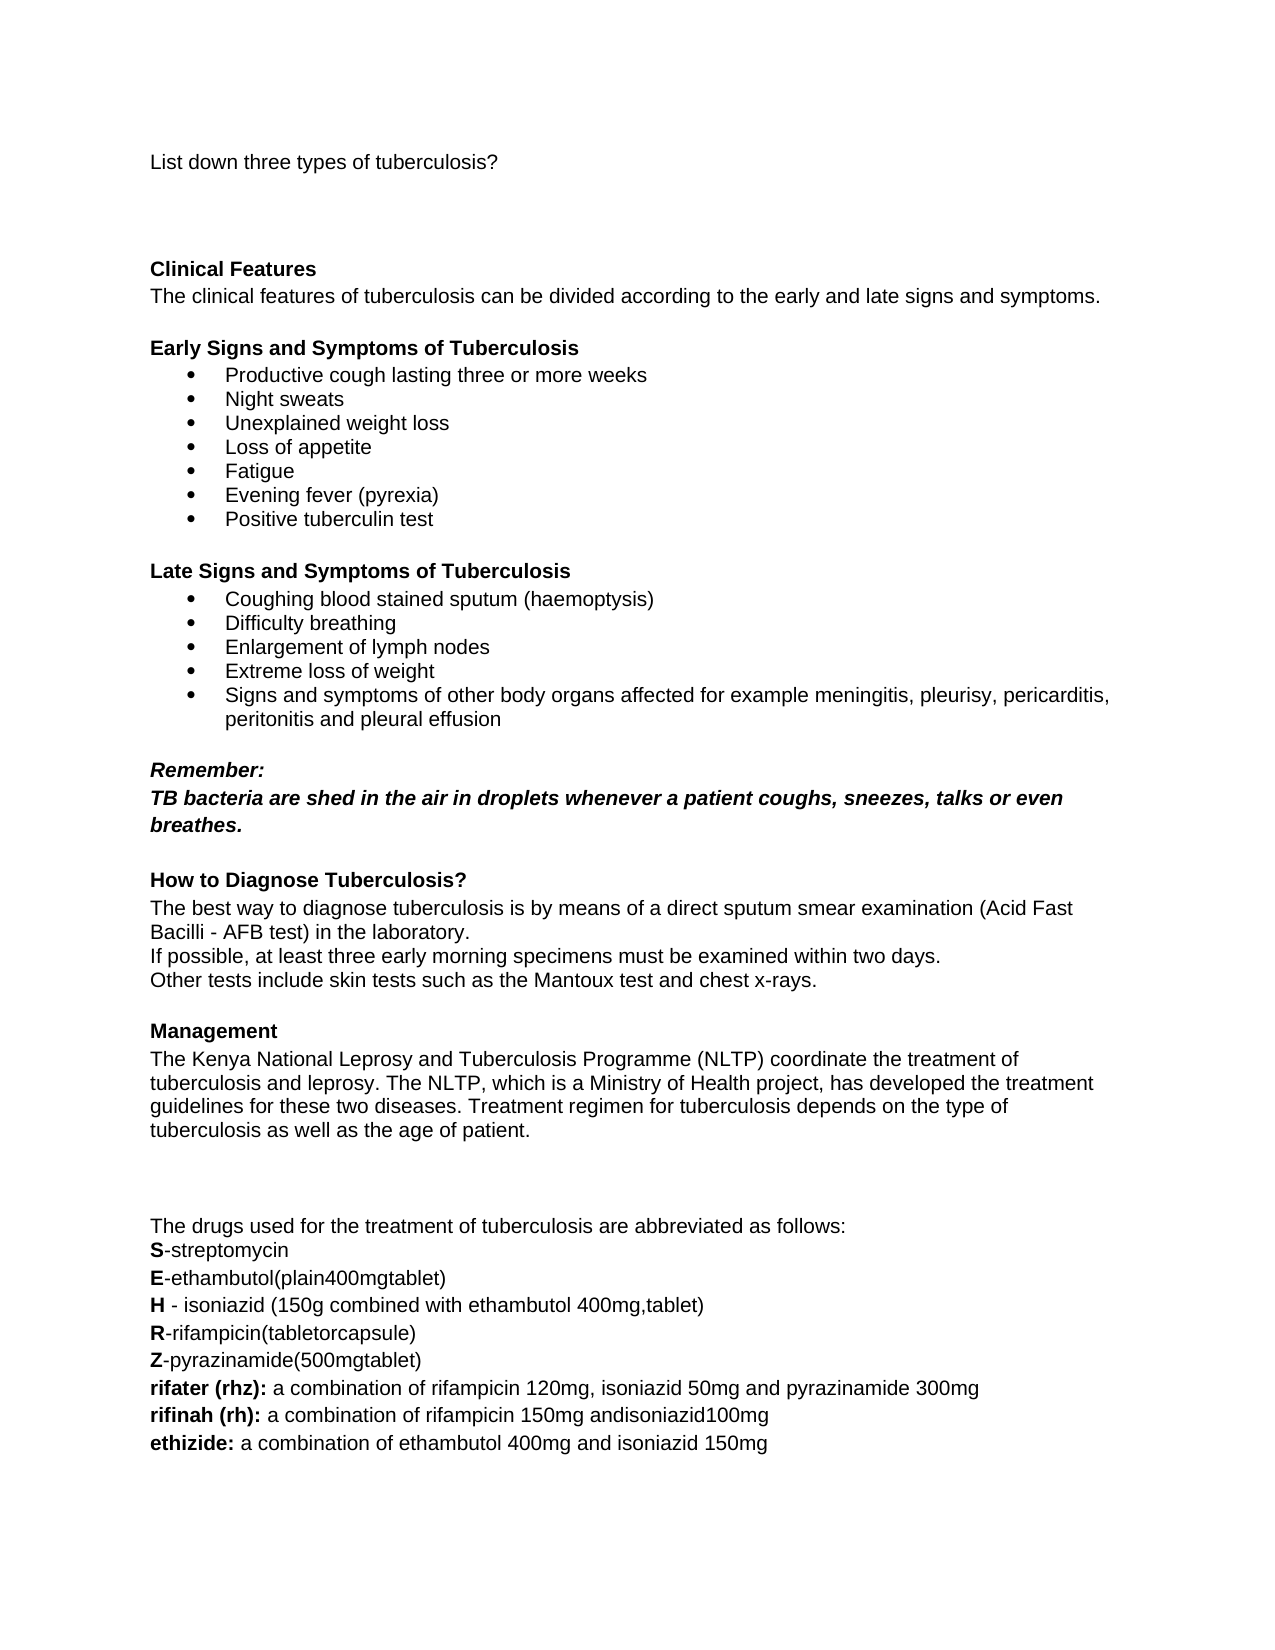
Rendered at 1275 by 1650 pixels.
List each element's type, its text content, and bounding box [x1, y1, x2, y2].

list Fatigue [187, 459, 1125, 483]
text The best way to diagnose tuberculosis is by means of a direct sputum smear examination (Acid Fast Bacilli - AFB test) in the laboratory. If possible, at least three early morning specimens must be examined within two days. [150, 896, 1125, 967]
list Signs and symptoms of other body organs affected for example meningitis, pleurisy, pericarditis, peritonitis and pleural effusion [187, 683, 1125, 731]
text How to Diagnose Tuberculosis? [150, 868, 1125, 892]
text The drugs used for the treatment of tuberculosis are abbreviated as follows: [150, 1214, 1125, 1238]
list Loss of appetite [187, 435, 1125, 459]
list Positive tuberculin testLate Signs and Symptoms of Tuberculosis [187, 507, 1125, 531]
list Extreme loss of weight [187, 658, 1125, 683]
list Night sweats [187, 387, 1125, 411]
text Clinical Features [150, 256, 1125, 280]
text Management [150, 1019, 1125, 1043]
text List down three types of tuberculosis? [150, 150, 1125, 174]
text Other tests include skin tests such as the Mantoux test and chest x-rays. [150, 967, 1125, 991]
text Early Signs and Symptoms of Tuberculosis [150, 335, 1125, 359]
list Coughing blood stained sputum (haemoptysis) [187, 586, 1125, 610]
text Remember: TB bacteria are shed in the air in droplets whenever a patient coughs, sneezes, talks or even breathes. [150, 758, 1125, 837]
text The Kenya National Leprosy and Tuberculosis Programme (NLTP) coordinate the treatment of tuberculosis and leprosy. The NLTP, which is a Ministry of Health project, has developed the treatment guidelines for these two diseases. Treatment regimen for tuberculosis depends on the type of tuberculosis as well as the age of patient. [150, 1046, 1125, 1142]
list Unexplained weight loss [187, 411, 1125, 435]
text The clinical features of tuberculosis can be divided according to the early and late signs and symptoms. [150, 284, 1125, 308]
text S-streptomycin E-ethambutol(plain400mgtablet) H - isoniazid (150g combined with ethambutol 400mg,tablet) R-rifampicin(tabletorcapsule) Z-pyrazinamide(500mgtablet) rifater (rhz): a combination of rifampicin 120mg, isoniazid 50mg and pyrazinamide 300mg rifinah (rh): a combination of rifampicin 150mg andisoniazid100mg ethizide: a combination of ethambutol 400mg and isoniazid 150mg [150, 1238, 1125, 1454]
list Productive cough lasting three or more weeks [187, 363, 1125, 387]
list Evening fever (pyrexia) [187, 483, 1125, 507]
text Late Signs and Symptoms of Tuberculosis [150, 559, 1125, 583]
list Difficulty breathing [187, 610, 1125, 634]
list Enlargement of lymph nodes [187, 634, 1125, 658]
